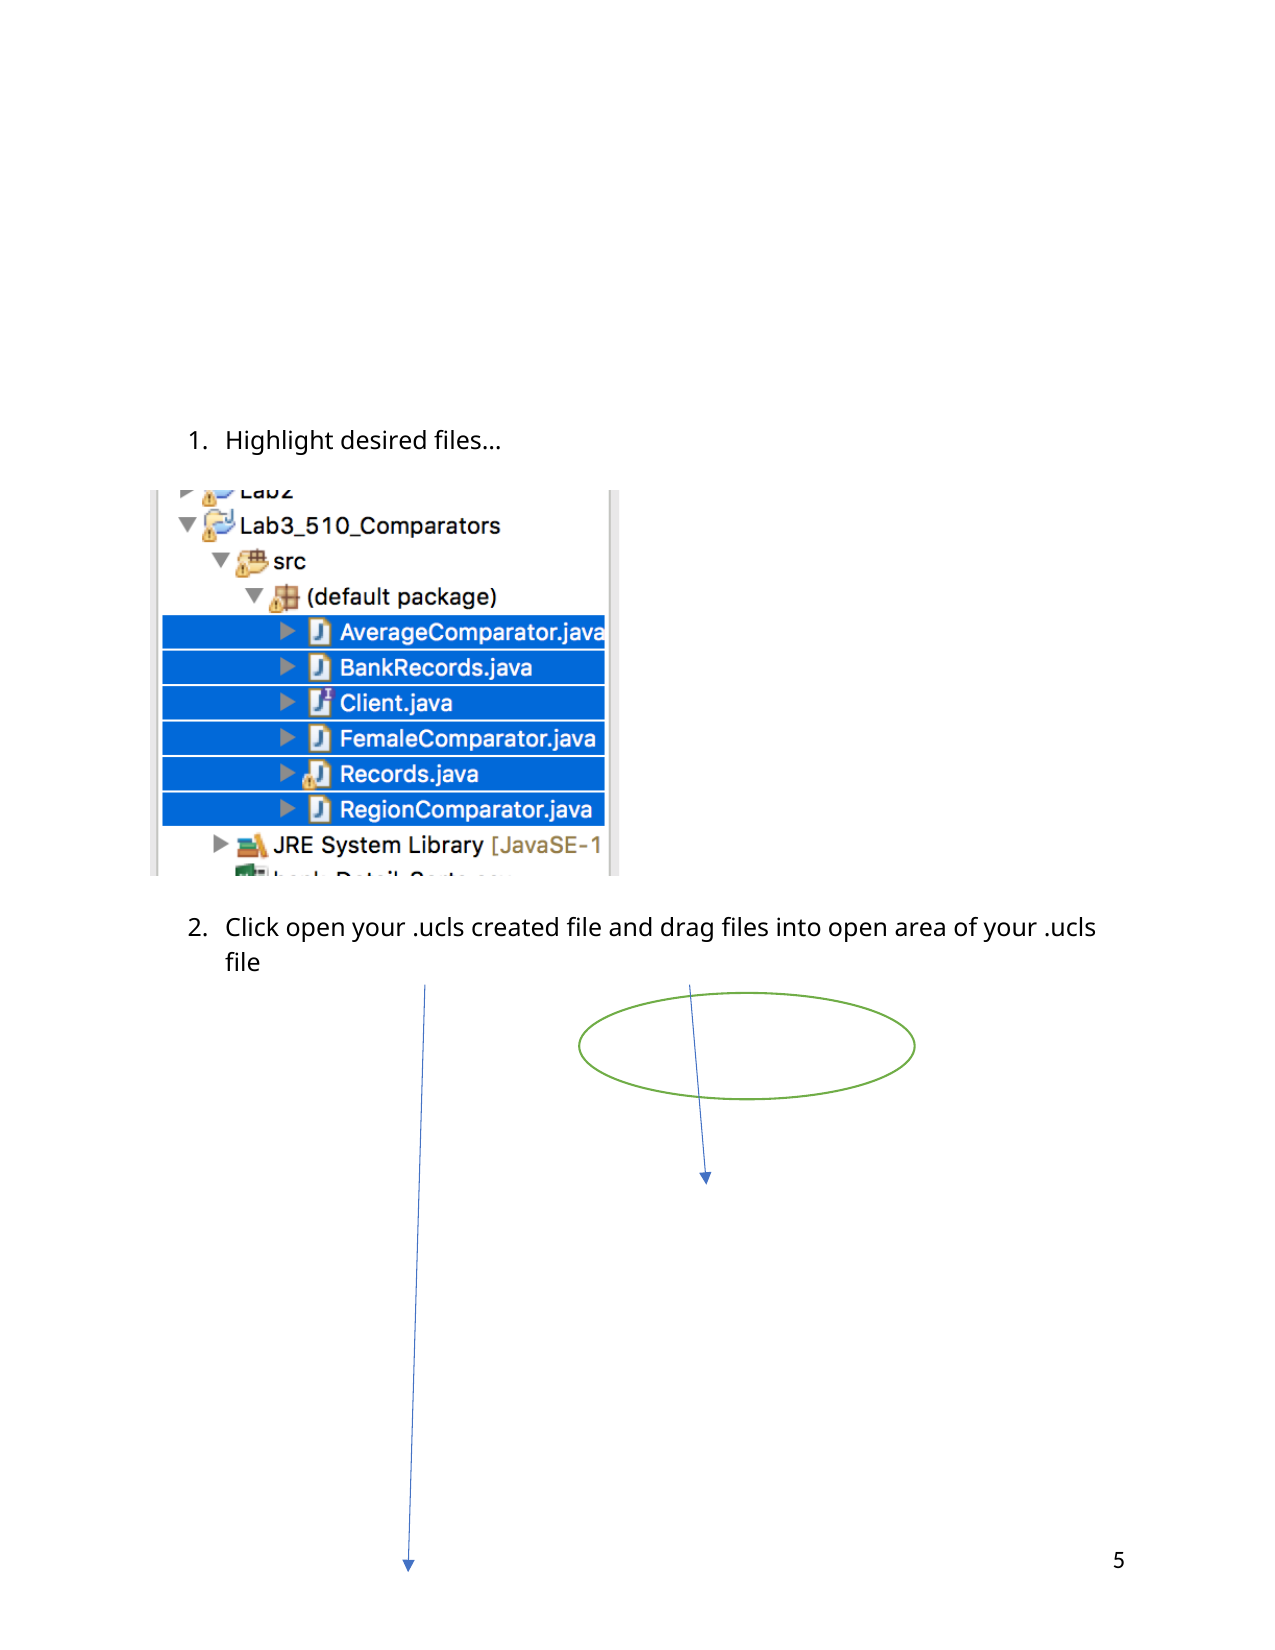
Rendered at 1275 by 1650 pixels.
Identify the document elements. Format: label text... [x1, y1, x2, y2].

picture [150, 490, 688, 876]
list Click open your .ucls created file and drag files into open area of your .ucls file [187, 910, 1125, 978]
list Highlight desired files… [187, 422, 1125, 457]
